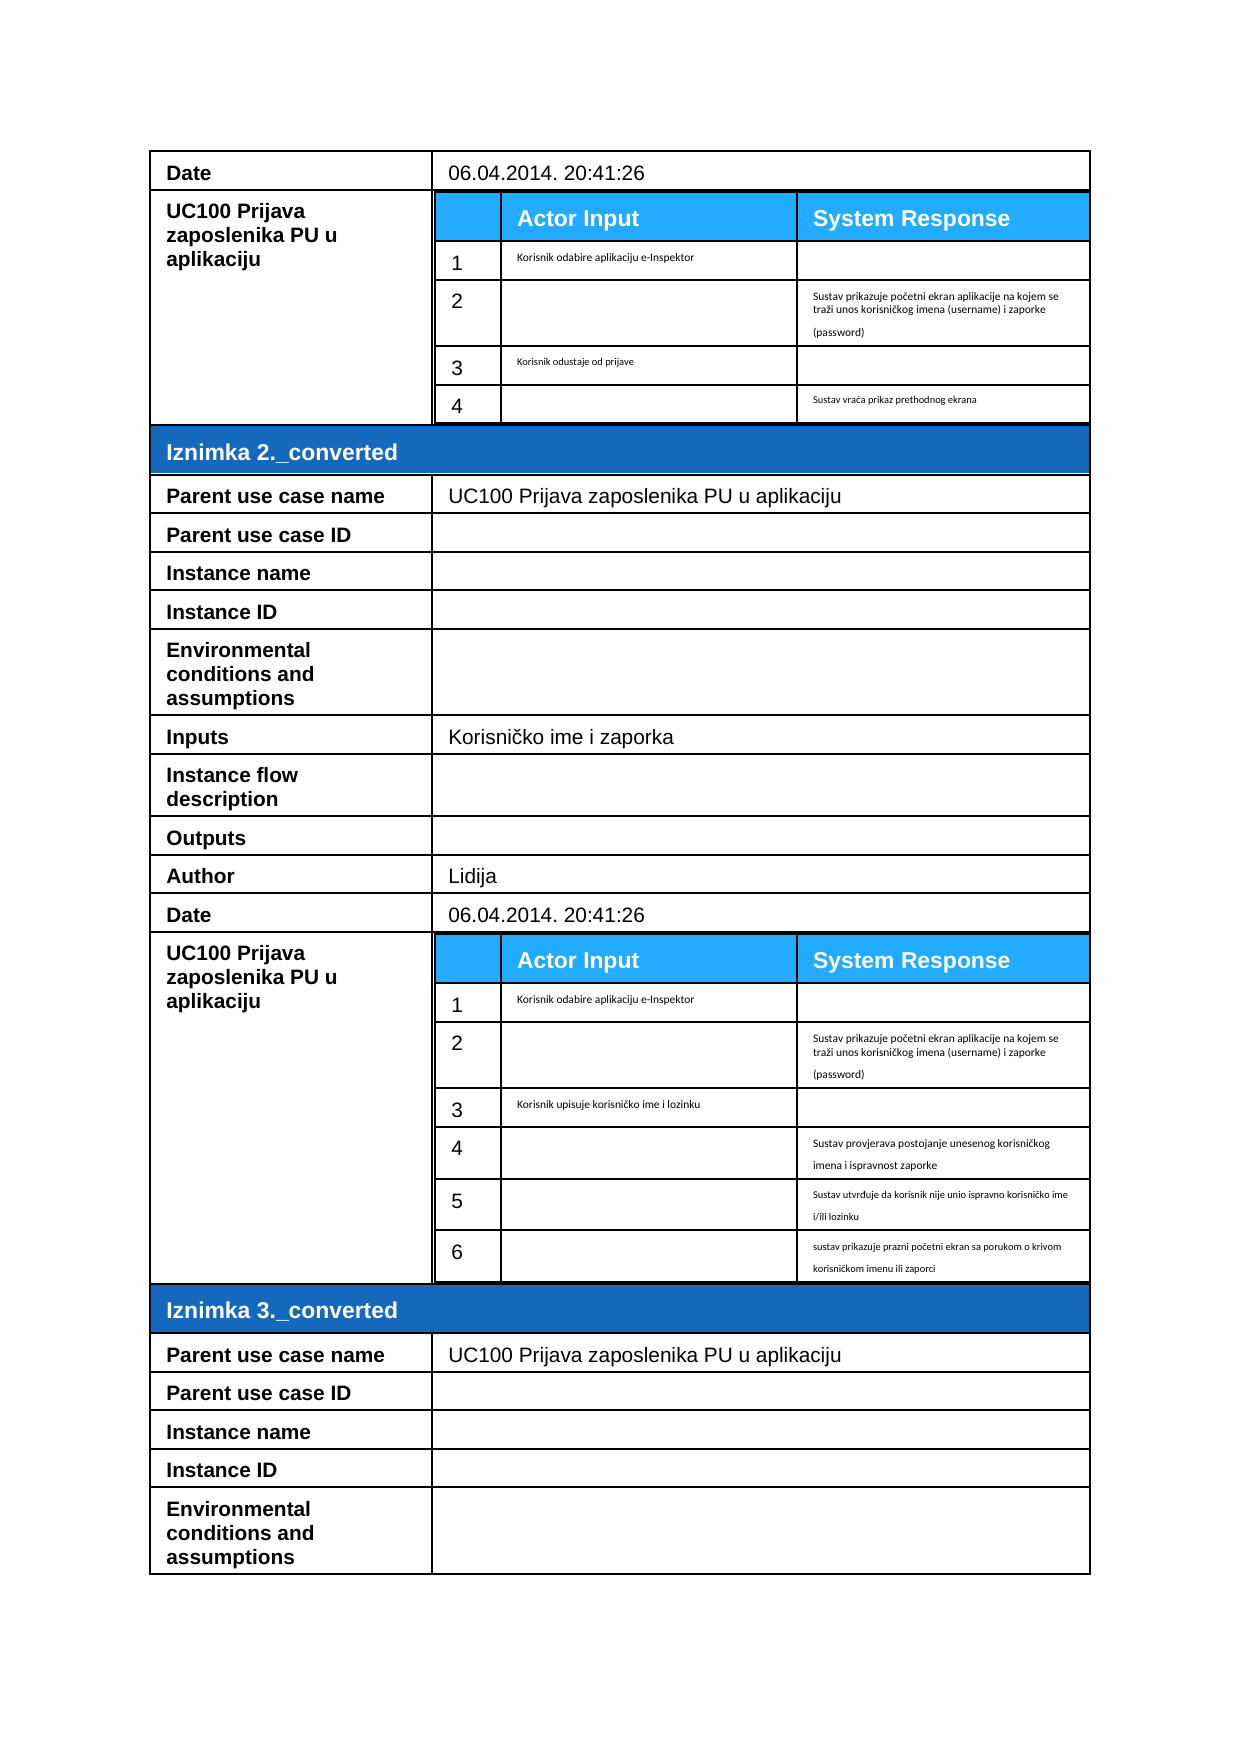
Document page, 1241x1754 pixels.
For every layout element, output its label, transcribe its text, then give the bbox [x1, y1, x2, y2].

table_cell [436, 386, 500, 422]
table_cell Outputs [151, 817, 431, 854]
table_cell [798, 347, 1089, 384]
table_cell [433, 755, 1089, 815]
table_header Iznimka 3._converted [151, 1285, 1089, 1332]
table_cell 06.04.2014. 20:41:26 [433, 152, 1089, 188]
table_cell [502, 1128, 796, 1178]
table_cell [433, 1450, 1089, 1486]
table_cell [436, 347, 500, 384]
table_cell [502, 984, 796, 1021]
table_header Iznimka 2._converted [151, 426, 1089, 473]
table_cell [798, 1128, 1089, 1178]
table_cell [433, 1411, 1089, 1448]
table_cell Parent use case ID [151, 1373, 431, 1409]
table_cell [798, 386, 1089, 422]
table_cell Parent use case name [151, 1334, 431, 1371]
table_cell [798, 281, 1089, 345]
table_cell UC100 Prijava zaposlenika PU u aplikaciju [151, 191, 431, 424]
table_cell Environmental conditions and assumptions [151, 1488, 431, 1573]
table_cell [798, 1231, 1089, 1281]
table_cell 06.04.2014. 20:41:26 [433, 894, 1089, 931]
table_cell Korisničko ime i zaporka [433, 716, 1089, 753]
table_cell [436, 1231, 500, 1281]
table_cell Instance flow description [151, 755, 431, 815]
table_cell [798, 984, 1089, 1021]
table_cell [436, 242, 500, 279]
table_cell [436, 1128, 500, 1178]
table_cell [436, 1180, 500, 1229]
table_cell [436, 1023, 500, 1087]
table_cell Date [151, 894, 431, 931]
table_cell Parent use case name [151, 476, 431, 512]
table_cell UC100 Prijava zaposlenika PU u aplikaciju [433, 1334, 1089, 1371]
table_cell [436, 1089, 500, 1126]
table_cell [502, 281, 796, 345]
table_cell [798, 242, 1089, 279]
table_cell Inputs [151, 716, 431, 753]
table_cell [433, 514, 1089, 551]
table_cell Author [151, 856, 431, 892]
table_cell [433, 553, 1089, 589]
table_cell [433, 1373, 1089, 1409]
table_cell UC100 Prijava zaposlenika PU u aplikaciju [151, 933, 431, 1283]
table_cell [502, 242, 796, 279]
table_cell UC100 Prijava zaposlenika PU u aplikaciju [433, 476, 1089, 512]
table_cell Environmental conditions and assumptions [151, 630, 431, 714]
table_cell Instance ID [151, 591, 431, 628]
table_cell [436, 984, 500, 1021]
table_cell [502, 386, 796, 422]
table_cell [433, 1488, 1089, 1573]
table_cell [798, 1180, 1089, 1229]
table_cell [798, 1089, 1089, 1126]
table_cell [502, 1023, 796, 1087]
table_cell [502, 347, 796, 384]
table_cell Date [151, 152, 431, 188]
table_cell Lidija [433, 856, 1089, 892]
table_cell [502, 1089, 796, 1126]
table_cell Instance name [151, 1411, 431, 1448]
table_cell [433, 817, 1089, 854]
table_cell [436, 281, 500, 345]
table_cell Instance ID [151, 1450, 431, 1486]
table_cell [798, 1023, 1089, 1087]
table_cell [502, 1231, 796, 1281]
table_cell Instance name [151, 553, 431, 589]
table_cell [433, 591, 1089, 628]
table_cell Parent use case ID [151, 514, 431, 551]
table_cell [433, 630, 1089, 714]
table_cell [502, 1180, 796, 1229]
